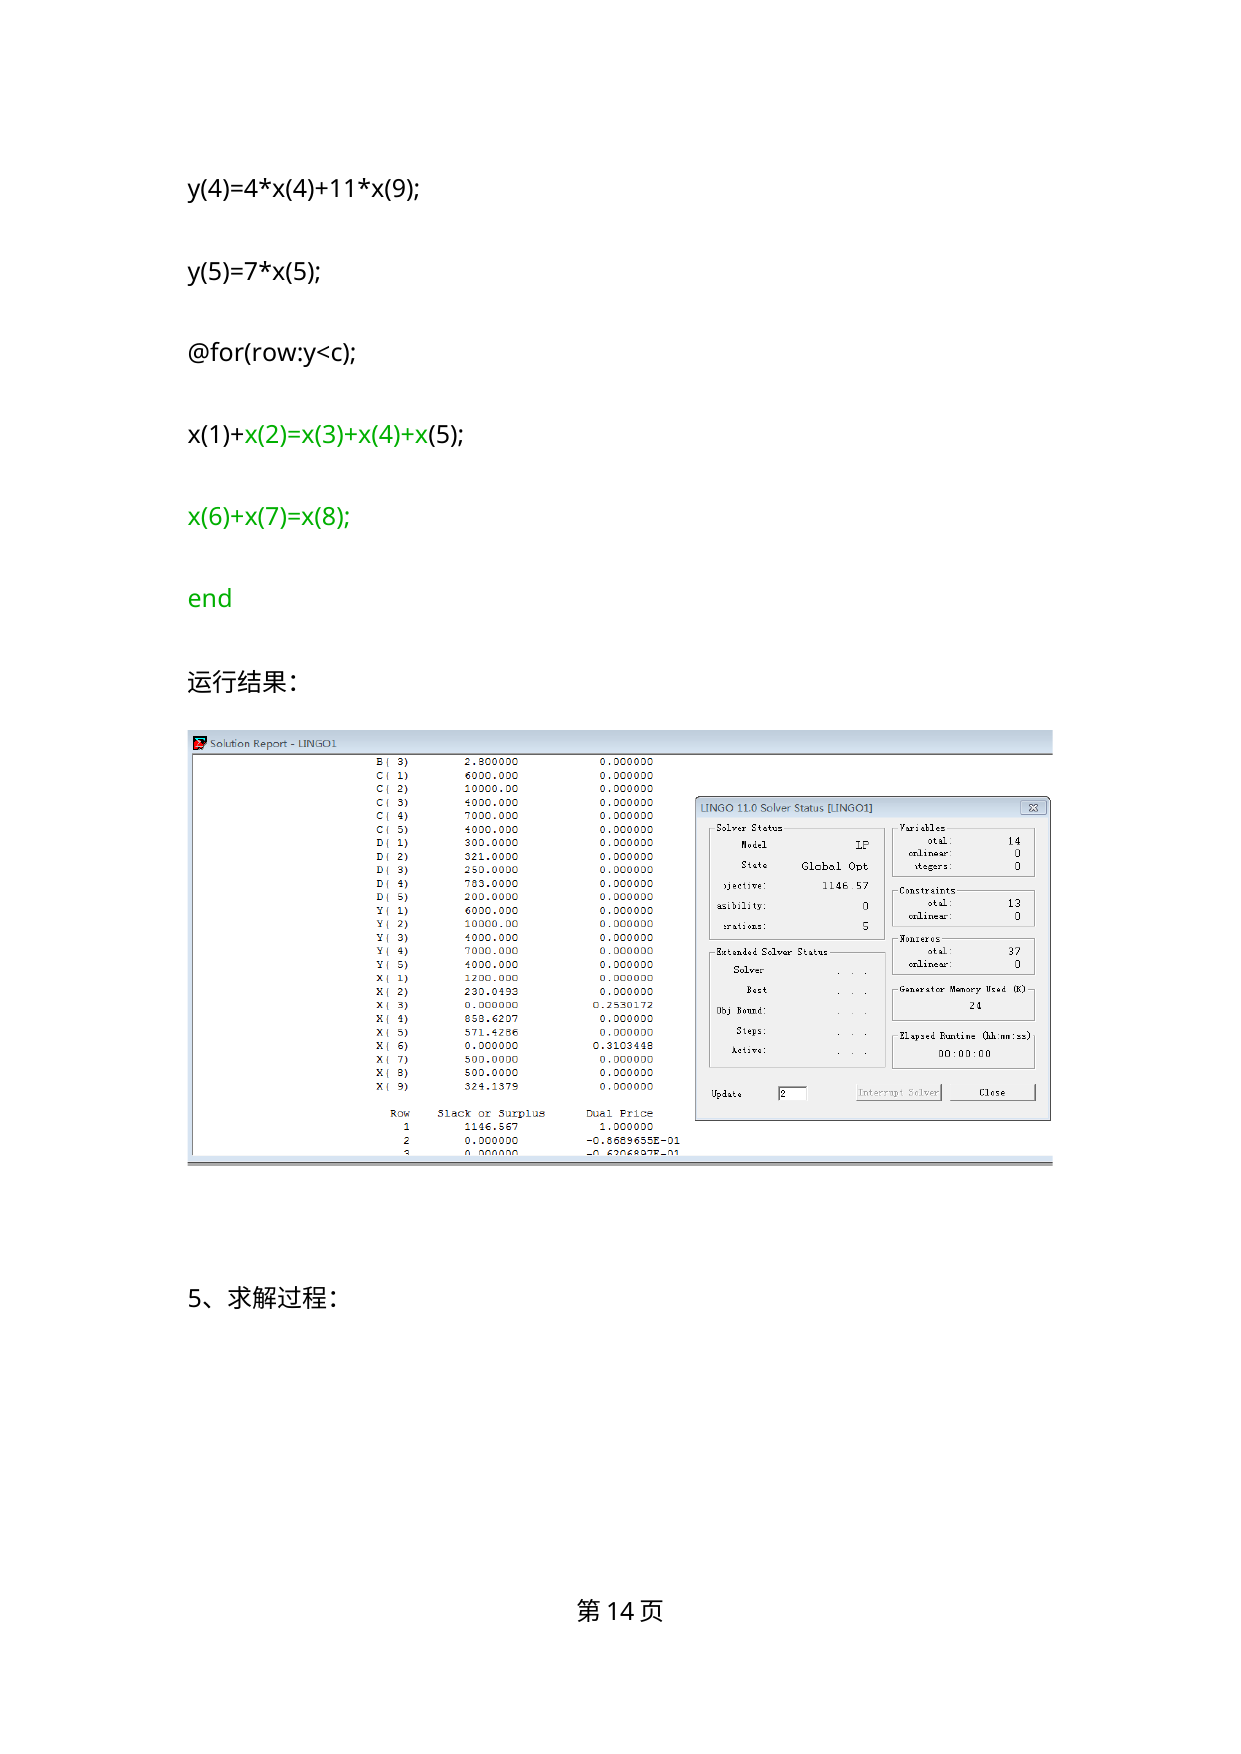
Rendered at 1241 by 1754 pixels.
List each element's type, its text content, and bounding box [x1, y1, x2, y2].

text y(5)=7*x(5); [187, 238, 1053, 303]
text x(1)+x(2)=x(3)+x(4)+x(5); [187, 402, 1053, 467]
text 5、求解过程： [187, 1264, 1053, 1329]
text 运行结果： [187, 648, 1053, 713]
text end [187, 566, 1053, 631]
picture [187, 730, 1053, 1166]
text x(6)+x(7)=x(8); [187, 484, 1053, 549]
text y(4)=4*x(4)+11*x(9); [187, 156, 1053, 221]
text @for(row:y<c); [187, 320, 1053, 385]
